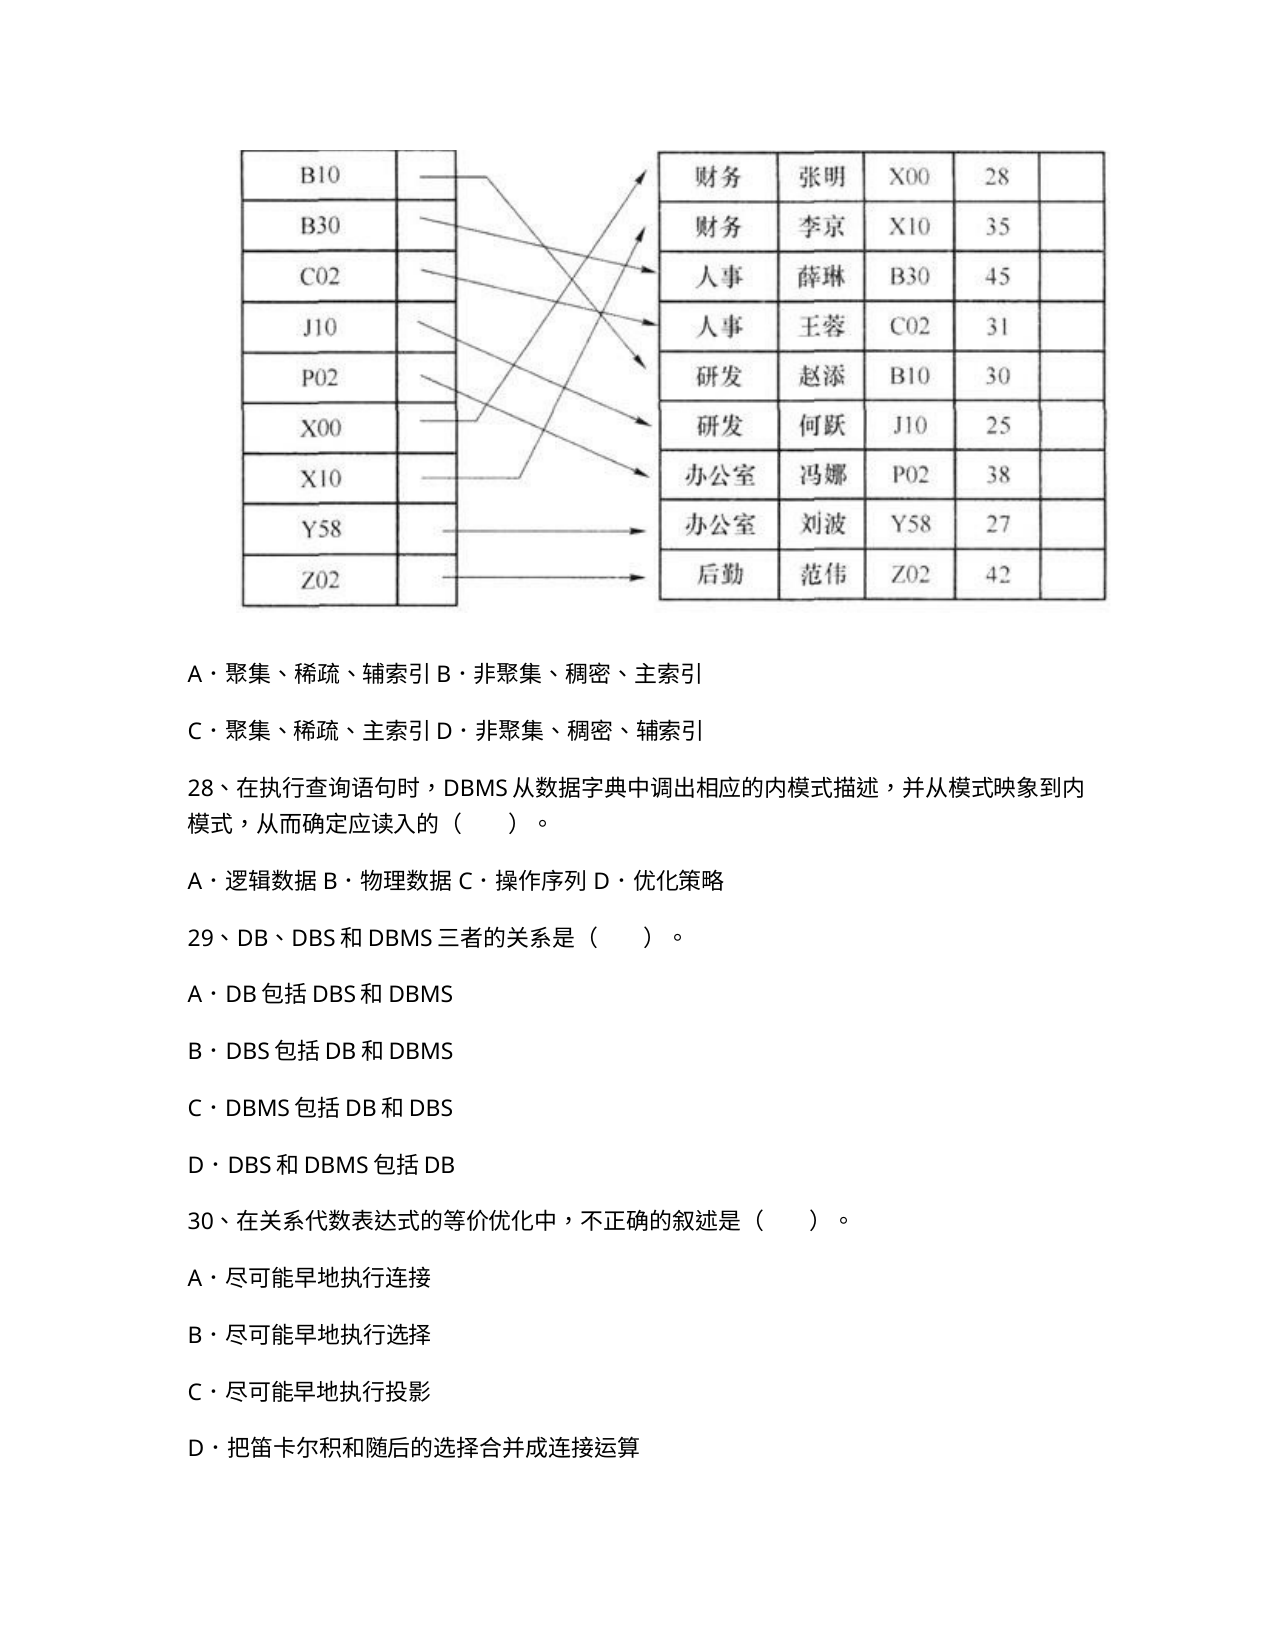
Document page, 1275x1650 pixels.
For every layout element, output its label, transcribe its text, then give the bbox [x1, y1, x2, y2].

text B．尽可能早地执行选择 [187, 1319, 1087, 1350]
text A．逻辑数据 B．物理数据 C．操作序列 D．优化策略 [187, 865, 1087, 896]
text D．把笛卡尔积和随后的选择合并成连接运算 [187, 1432, 1087, 1464]
text C．DBMS包括DB和DBS [187, 1092, 1087, 1123]
text B．DBS包括DB和DBMS [187, 1035, 1087, 1066]
text C．尽可能早地执行投影 [187, 1376, 1087, 1407]
text C．聚集、稀疏、主索引D．非聚集、稠密、辅索引 [187, 715, 1087, 746]
text A．DB包括DBS和DBMS [187, 978, 1087, 1009]
text 29、DB、DBS和DBMS三者的关系是（ ）。 [187, 921, 1087, 953]
text 28、在执行查询语句时，DBMS从数据字典中调出相应的内模式描述，并从模式映象到内模式，从而确定应读入的（ ）。 [187, 772, 1087, 839]
text 30、在关系代数表达式的等价优化中，不正确的叙述是（ ）。 [187, 1205, 1087, 1237]
text D．DBS和DBMS包括DB [187, 1148, 1087, 1180]
picture [236, 150, 1114, 613]
text A．聚集、稀疏、辅索引B．非聚集、稠密、主索引 [187, 658, 1087, 690]
text A．尽可能早地执行连接 [187, 1262, 1087, 1293]
